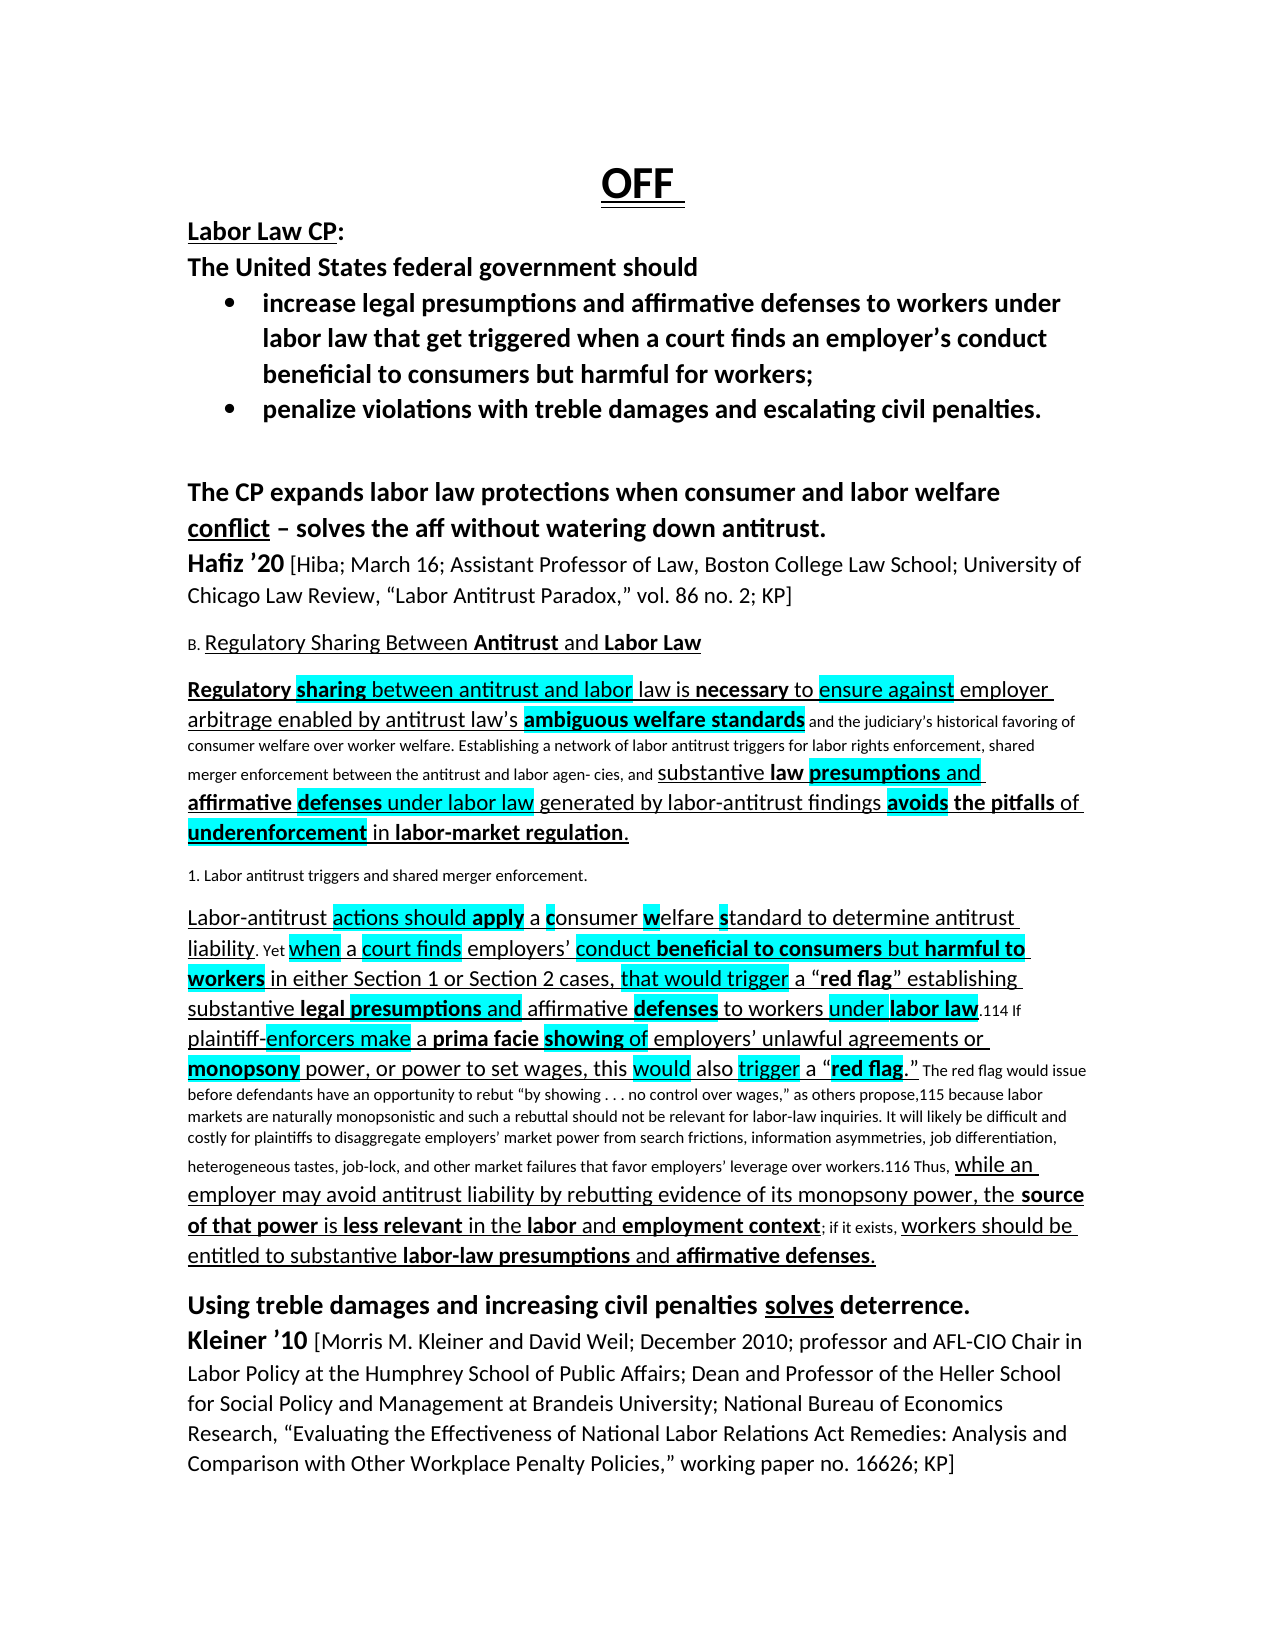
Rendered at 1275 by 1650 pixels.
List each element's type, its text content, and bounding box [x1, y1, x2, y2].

text Labor-antitrust actions should apply a consumer welfare standard to determine antitrust liability. Yet when a court finds employers’ conduct beneficial to consumers but harmful to workers in either Section 1 or Section 2 cases, that would trigger a “red flag” establishing substantive legal presumptions and affirmative defenses to workers under labor law.114 If plaintiff-enforcers make a prima facie showing of employers’ unlawful agreements or monopsony power, or power to set wages, this would also trigger a “red flag.” The red flag would issue before defendants have an opportunity to rebut “by showing . . . no control over wages,” as others propose,115 because labor markets are naturally monopsonistic and such a rebuttal should not be relevant for labor-law inquiries. It will likely be difficult and costly for plaintiffs to disaggregate employers’ market power from search frictions, information asymmetries, job differentiation, heterogeneous tastes, job-lock, and other market failures that favor employers’ leverage over workers.116 Thus, while an employer may avoid antitrust liability by rebutting evidence of its monopsony power, the source of that power is less relevant in the labor and employment context; if it exists, workers should be entitled to substantive labor-law presumptions and affirmative defenses. [187, 903, 1087, 1269]
text The United States federal government should [187, 250, 1087, 283]
text Kleiner ’10 [Morris M. Kleiner and David Weil; December 2010; professor and AFL-CIO Chair in Labor Policy at the Humphrey School of Public Affairs; Dean and Professor of the Heller School for Social Policy and Management at Brandeis University; National Bureau of Economics Research, “Evaluating the Effectiveness of National Labor Relations Act Remedies: Analysis and Comparison with Other Workplace Penalty Policies,” working paper no. 16626; KP] [187, 1323, 1087, 1477]
text B. Regulatory Sharing Between Antitrust and Labor Law [187, 628, 1087, 656]
list penalize violations with treble damages and escalating civil penalties. [225, 393, 1087, 426]
subtitle Using treble damages and increasing civil penalties solves deterrence. [187, 1288, 1087, 1321]
text Hafiz ’20 [Hiba; March 16; Assistant Professor of Law, Boston College Law School; University of Chicago Law Review, “Labor Antitrust Paradox,” vol. 86 no. 2; KP] [187, 546, 1087, 609]
subtitle The CP expands labor law protections when consumer and labor welfare conflict – solves the aff without watering down antitrust. [187, 475, 1087, 544]
subtitle OFF [187, 154, 1087, 210]
list increase legal presumptions and affirmative defenses to workers under labor law that get triggered when a court finds an employer’s conduct beneficial to consumers but harmful for workers; [225, 286, 1087, 390]
text Labor Law CP: [187, 214, 1087, 247]
text 1. Labor antitrust triggers and shared merger enforcement. [187, 865, 1087, 885]
text Regulatory sharing between antitrust and labor law is necessary to ensure against employer arbitrage enabled by antitrust law’s ambiguous welfare standards and the judiciary’s historical favoring of consumer welfare over worker welfare. Establishing a network of labor antitrust triggers for labor rights enforcement, shared merger enforcement between the antitrust and labor agen- cies, and substantive law presumptions and affirmative defenses under labor law generated by labor-antitrust findings avoids the pitfalls of underenforcement in labor-market regulation. [187, 675, 1087, 846]
